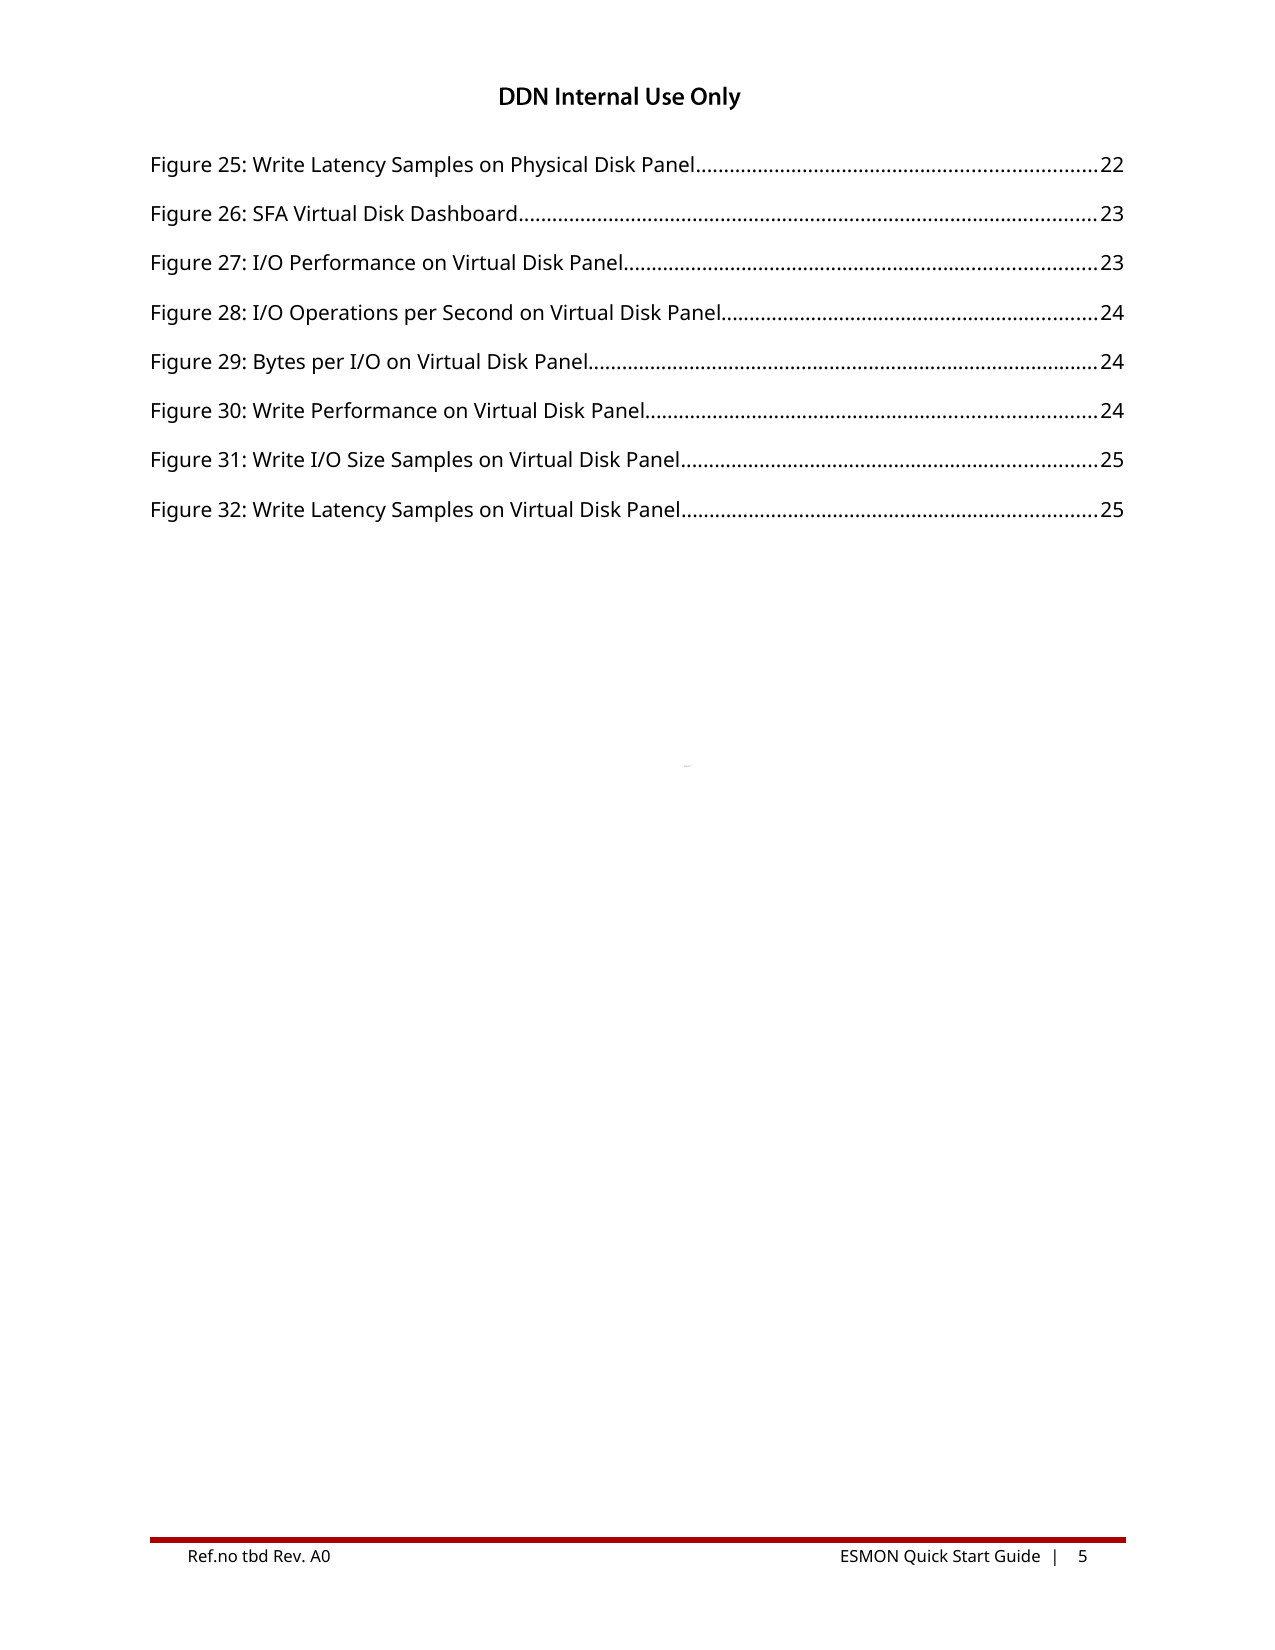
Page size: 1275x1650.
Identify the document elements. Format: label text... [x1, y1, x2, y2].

text Figure 30: Write Performance on Virtual Disk Panel 24 [150, 396, 1125, 425]
text Figure 25: Write Latency Samples on Physical Disk Panel 22 [150, 150, 1125, 178]
text Figure 28: I/O Operations per Second on Virtual Disk Panel 24 [150, 298, 1125, 326]
text Figure 26: SFA Virtual Disk Dashboard 23 [150, 199, 1125, 228]
text Figure 27: I/O Performance on Virtual Disk Panel 23 [150, 248, 1125, 277]
text Figure 31: Write I/O Size Samples on Virtual Disk Panel 25 [150, 446, 1125, 474]
picture [498, 80, 752, 111]
text Figure 32: Write Latency Samples on Virtual Disk Panel 25 [150, 495, 1125, 523]
text Figure 29: Bytes per I/O on Virtual Disk Panel 24 [150, 347, 1125, 376]
